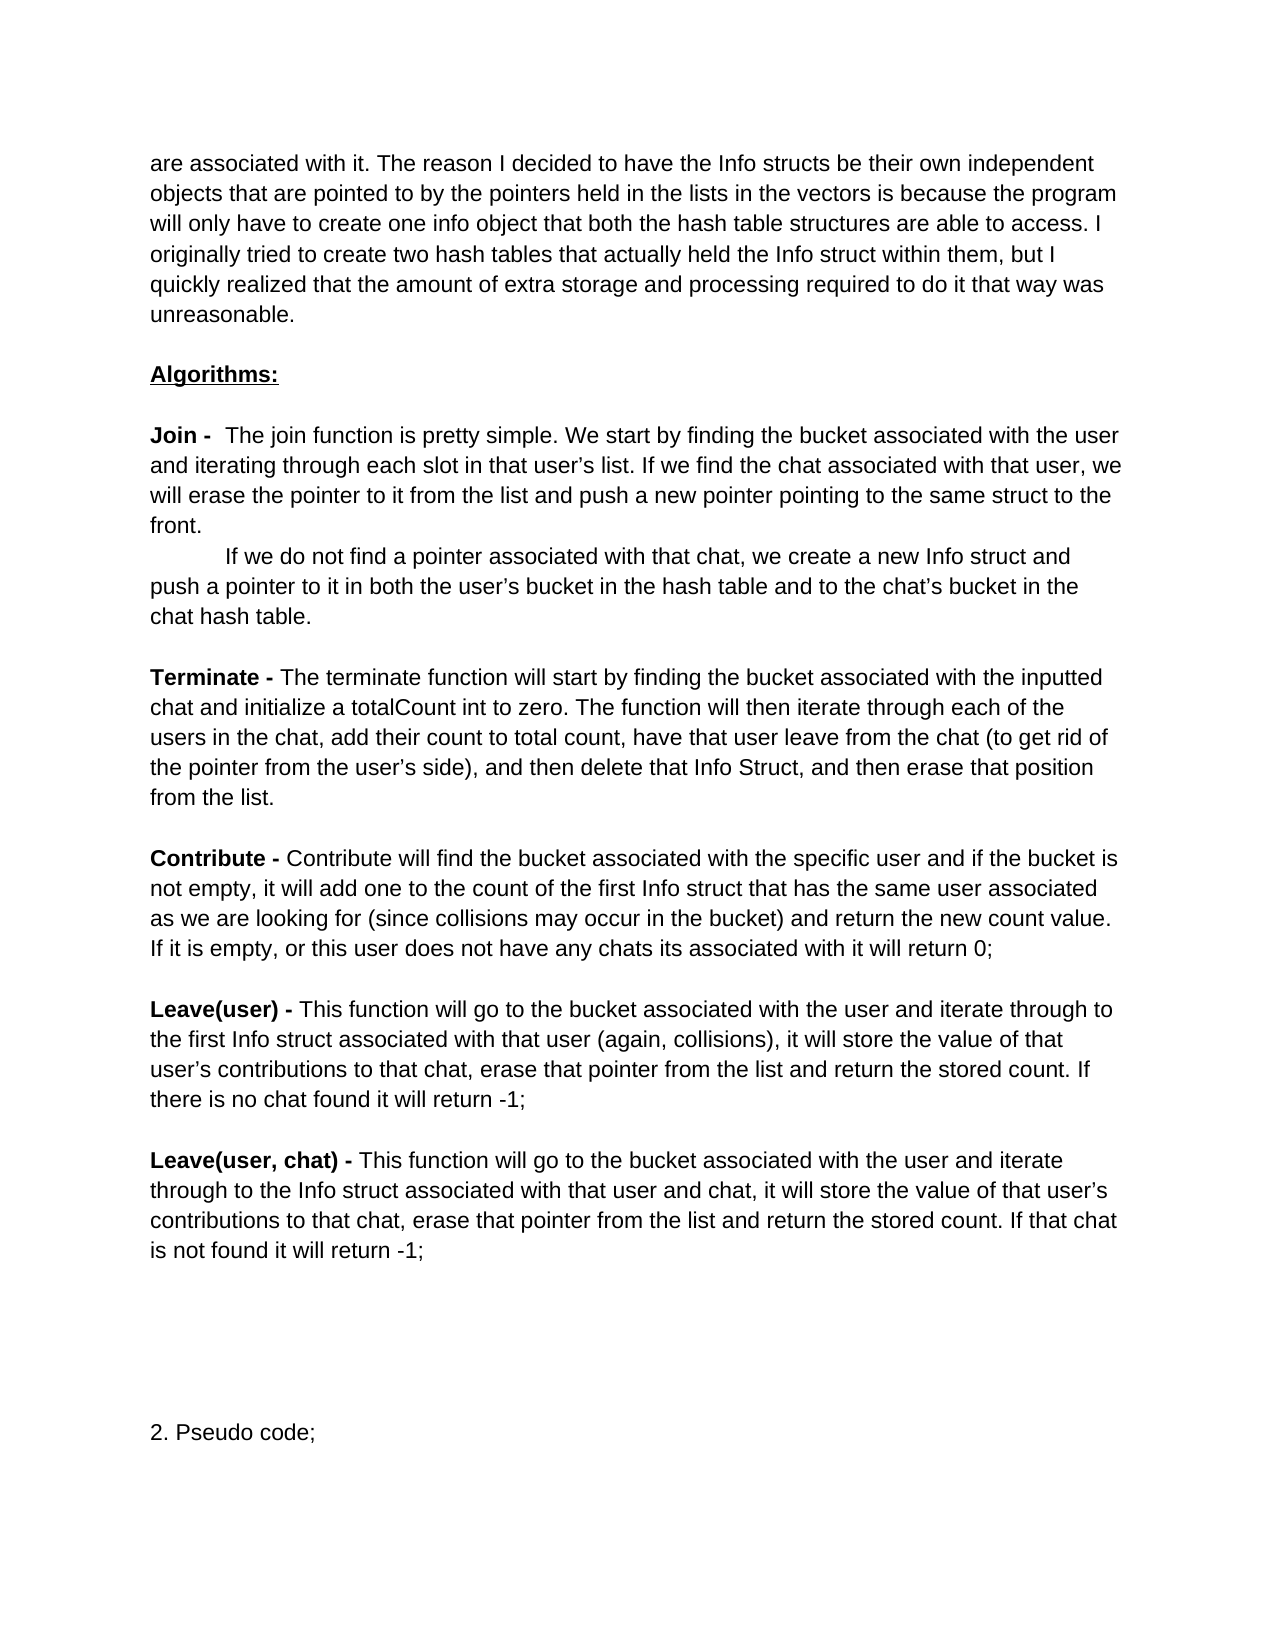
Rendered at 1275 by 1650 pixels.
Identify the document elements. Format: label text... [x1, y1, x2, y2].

text If we do not find a pointer associated with that chat, we create a new Info struct and push a pointer to it in both the user’s bucket in the hash table and to the chat’s bucket in the chat hash table. [150, 543, 1125, 629]
text Terminate - The terminate function will start by finding the bucket associated with the inputted chat and initialize a totalCount int to zero. The function will then iterate through each of the users in the chat, add their count to total count, have that user leave from the chat (to get rid of the pointer from the user’s side), and then delete that Info Struct, and then erase that position from the list. [150, 663, 1125, 811]
text Join - The join function is pretty simple. We start by finding the bucket associated with the user and iterating through each slot in that user’s list. If we find the chat associated with that user, we will erase the pointer to it from the list and push a new pointer pointing to the same struct to the front. [150, 422, 1125, 539]
text Leave(user) - This function will go to the bucket associated with the user and iterate through to the first Info struct associated with that user (again, collisions), it will store the value of that user’s contributions to that chat, erase that pointer from the list and return the stored count. If there is no chat found it will return -1; [150, 996, 1125, 1113]
text 2. Pseudo code; [150, 1419, 1125, 1445]
text Leave(user, chat) - This function will go to the bucket associated with the user and iterate through to the Info struct associated with that user and chat, it will store the value of that user’s contributions to that chat, erase that pointer from the list and return the stored count. If that chat is not found it will return -1; [150, 1147, 1125, 1264]
text Algorithms: [150, 361, 1125, 388]
text Contribute - Contribute will find the bucket associated with the specific user and if the bucket is not empty, it will add one to the count of the first Info struct that has the same user associated as we are looking for (since collisions may occur in the bucket) and return the new count value. If it is empty, or this user does not have any chats its associated with it will return 0; [150, 845, 1125, 962]
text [150, 150, 1125, 327]
